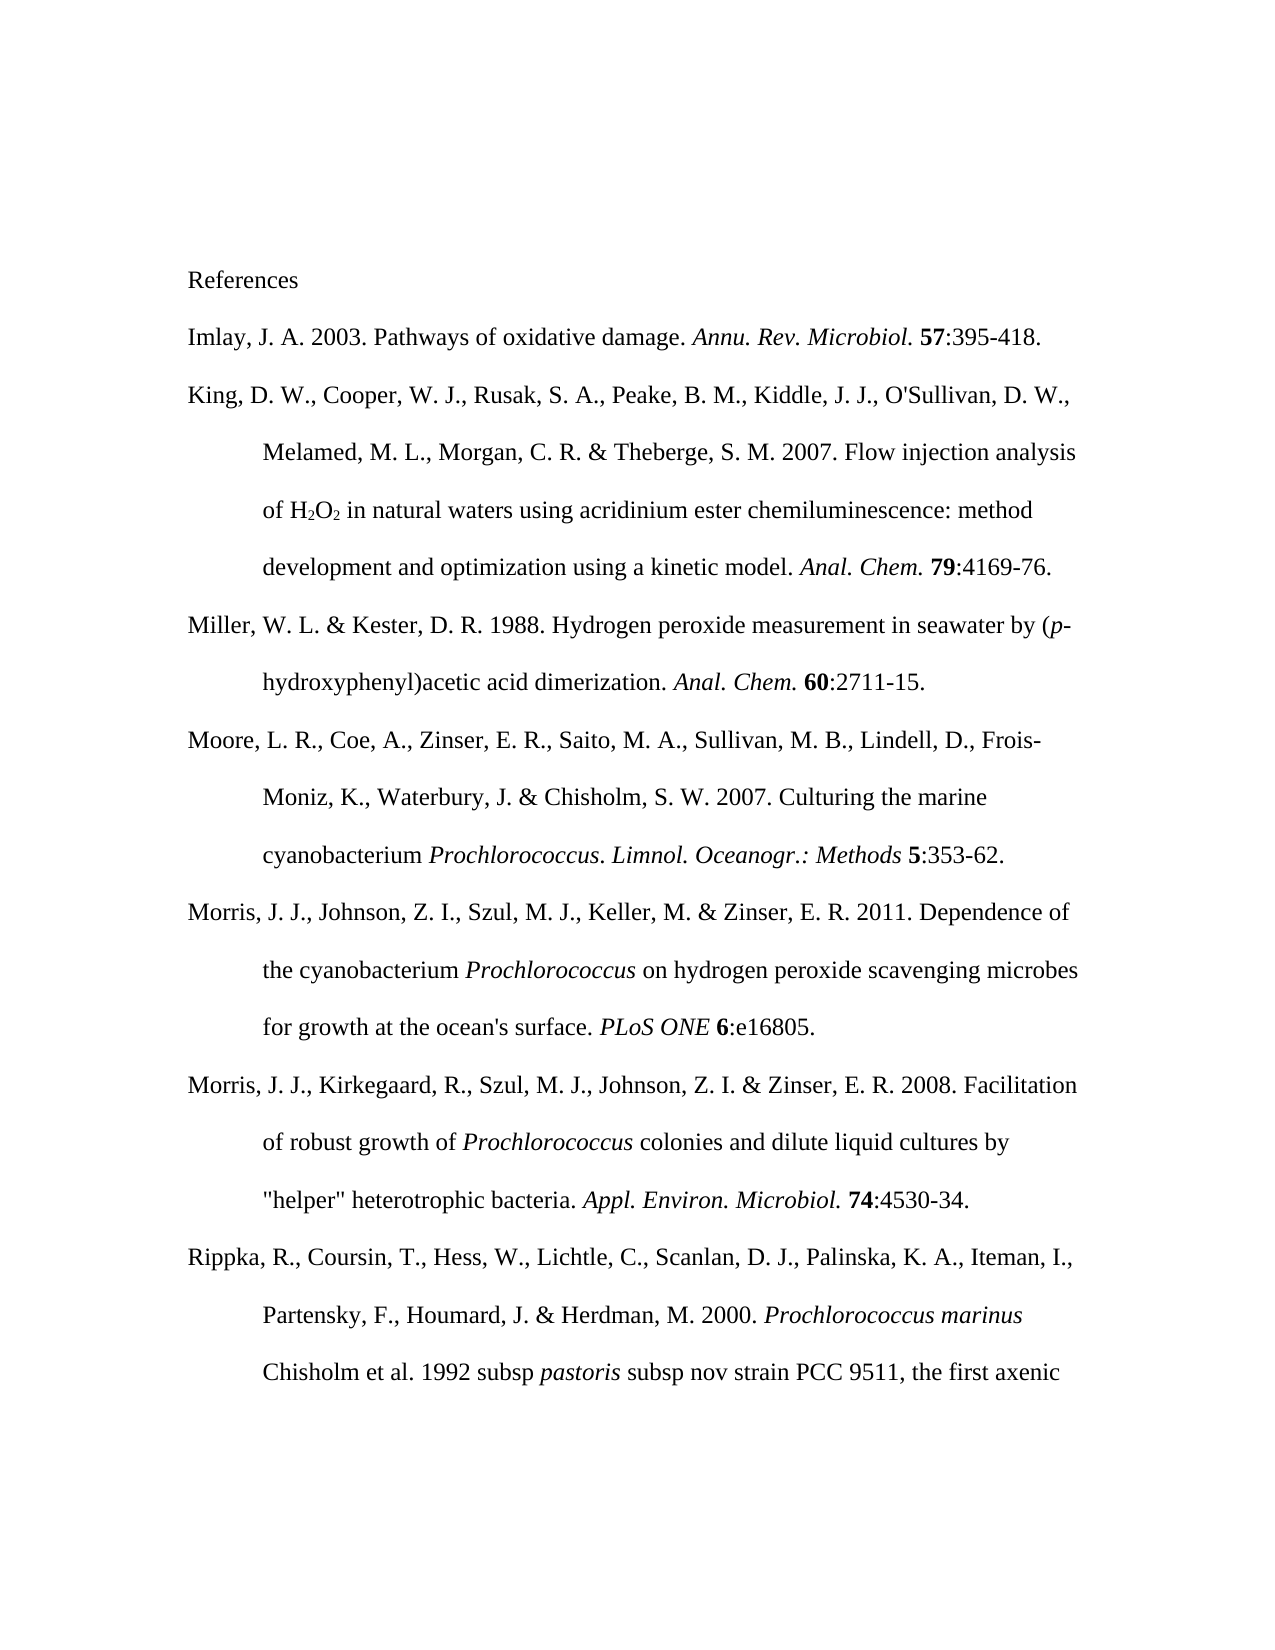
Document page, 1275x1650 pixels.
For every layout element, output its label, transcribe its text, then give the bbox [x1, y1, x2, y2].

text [187, 1242, 1087, 1386]
text King, D. W., Cooper, W. J., Rusak, S. A., Peake, B. M., Kiddle, J. J., O'Sullivan, D. W., Melamed, M. L., Morgan, C. R. & Theberge, S. M. 2007. Flow injection analysis of H2O2 in natural waters using acridinium ester chemiluminescence: method development and optimization using a kinetic model. Anal. Chem. 79:4169-76. [187, 380, 1087, 581]
text Morris, J. J., Johnson, Z. I., Szul, M. J., Keller, M. & Zinser, E. R. 2011. Dependence of the cyanobacterium Prochlorococcus on hydrogen peroxide scavenging microbes for growth at the ocean's surface. PLoS ONE 6:e16805. [187, 897, 1087, 1041]
text Morris, J. J., Kirkegaard, R., Szul, M. J., Johnson, Z. I. & Zinser, E. R. 2008. Facilitation of robust growth of Prochlorococcus colonies and dilute liquid cultures by "helper" heterotrophic bacteria. Appl. Environ. Microbiol. 74:4530-34. [187, 1070, 1087, 1214]
text Imlay, J. A. 2003. Pathways of oxidative damage. Annu. Rev. Microbiol. 57:395-418. [187, 322, 1087, 351]
text Miller, W. L. & Kester, D. R. 1988. Hydrogen peroxide measurement in seawater by (p-hydroxyphenyl)acetic acid dimerization. Anal. Chem. 60:2711-15. [187, 610, 1087, 696]
text References [187, 265, 1087, 294]
text Moore, L. R., Coe, A., Zinser, E. R., Saito, M. A., Sullivan, M. B., Lindell, D., Frois-Moniz, K., Waterbury, J. & Chisholm, S. W. 2007. Culturing the marine cyanobacterium Prochlorococcus. Limnol. Oceanogr.: Methods 5:353-62. [187, 725, 1087, 869]
